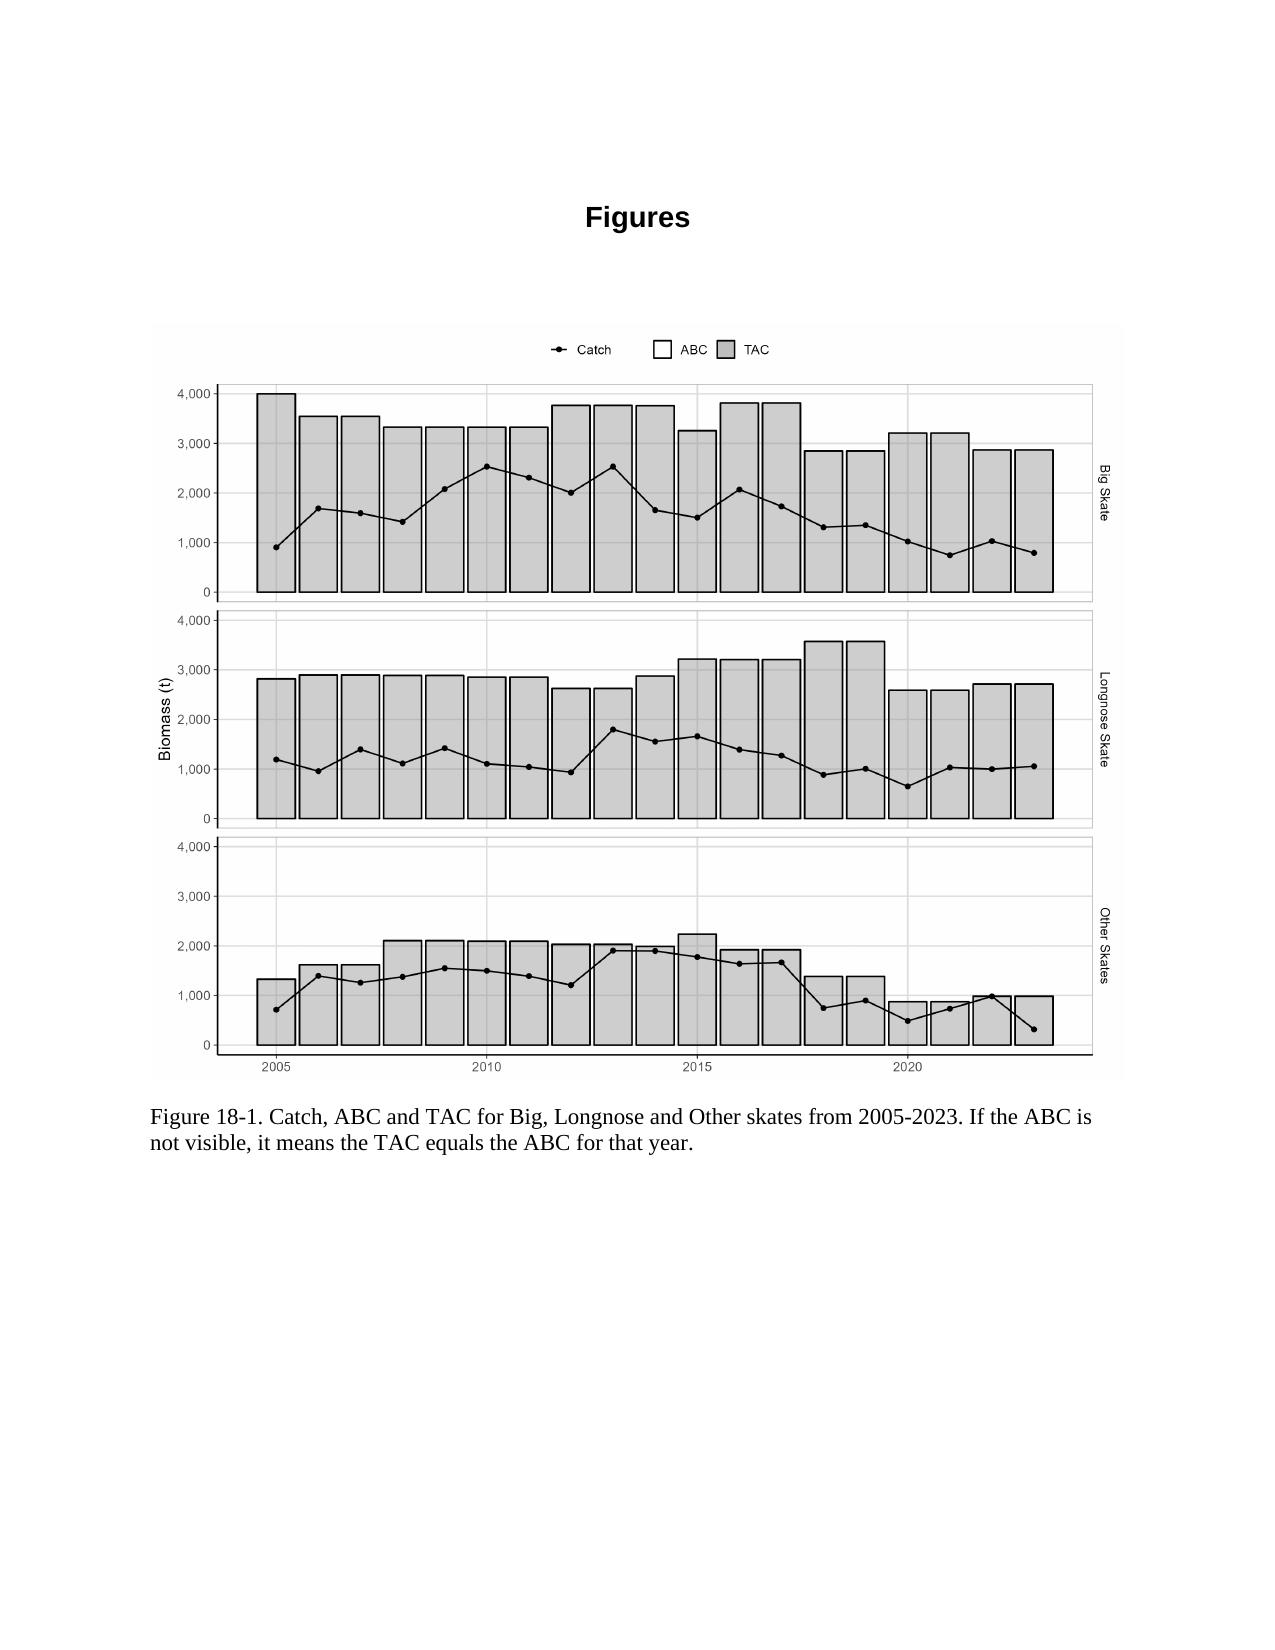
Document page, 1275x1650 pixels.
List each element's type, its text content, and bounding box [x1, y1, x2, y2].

picture [150, 323, 1125, 1082]
text Figure 18-1. Catch, ABC and TAC for Big, Longnose and Other skates from 2005-2023. If the ABC is not visible, it means the TAC equals the ABC for that year. [150, 1103, 1125, 1156]
subtitle Figures [150, 200, 1125, 233]
